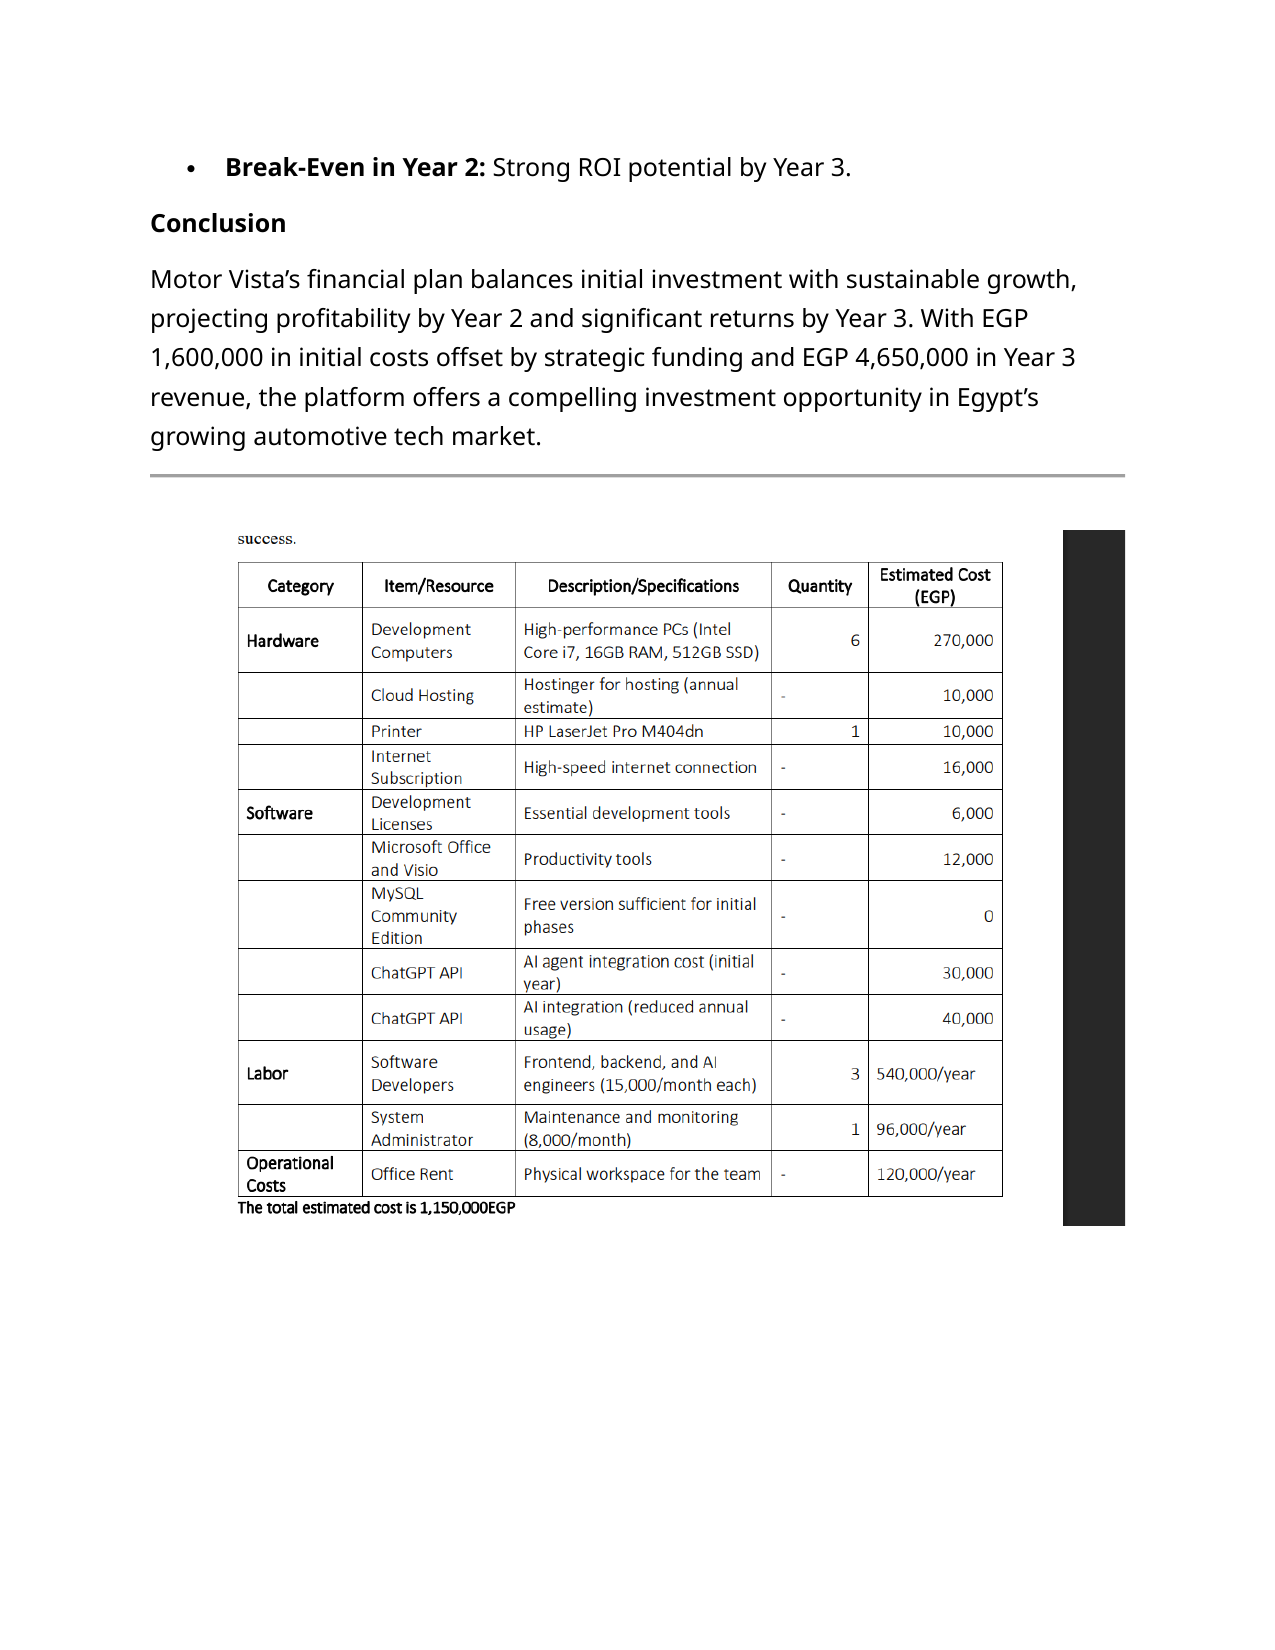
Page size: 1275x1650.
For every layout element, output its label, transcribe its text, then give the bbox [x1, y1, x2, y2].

picture [150, 530, 1125, 1226]
text Motor Vista’s financial plan balances initial investment with sustainable growth, projecting profitability by Year 2 and significant returns by Year 3. With EGP 1,600,000 in initial costs offset by strategic funding and EGP 4,650,000 in Year 3 revenue, the platform offers a compelling investment opportunity in Egypt’s growing automotive tech market. [150, 262, 1125, 452]
list Break-Even in Year 2: Strong ROI potential by Year 3. [187, 150, 1125, 184]
text Conclusion [150, 206, 1125, 240]
